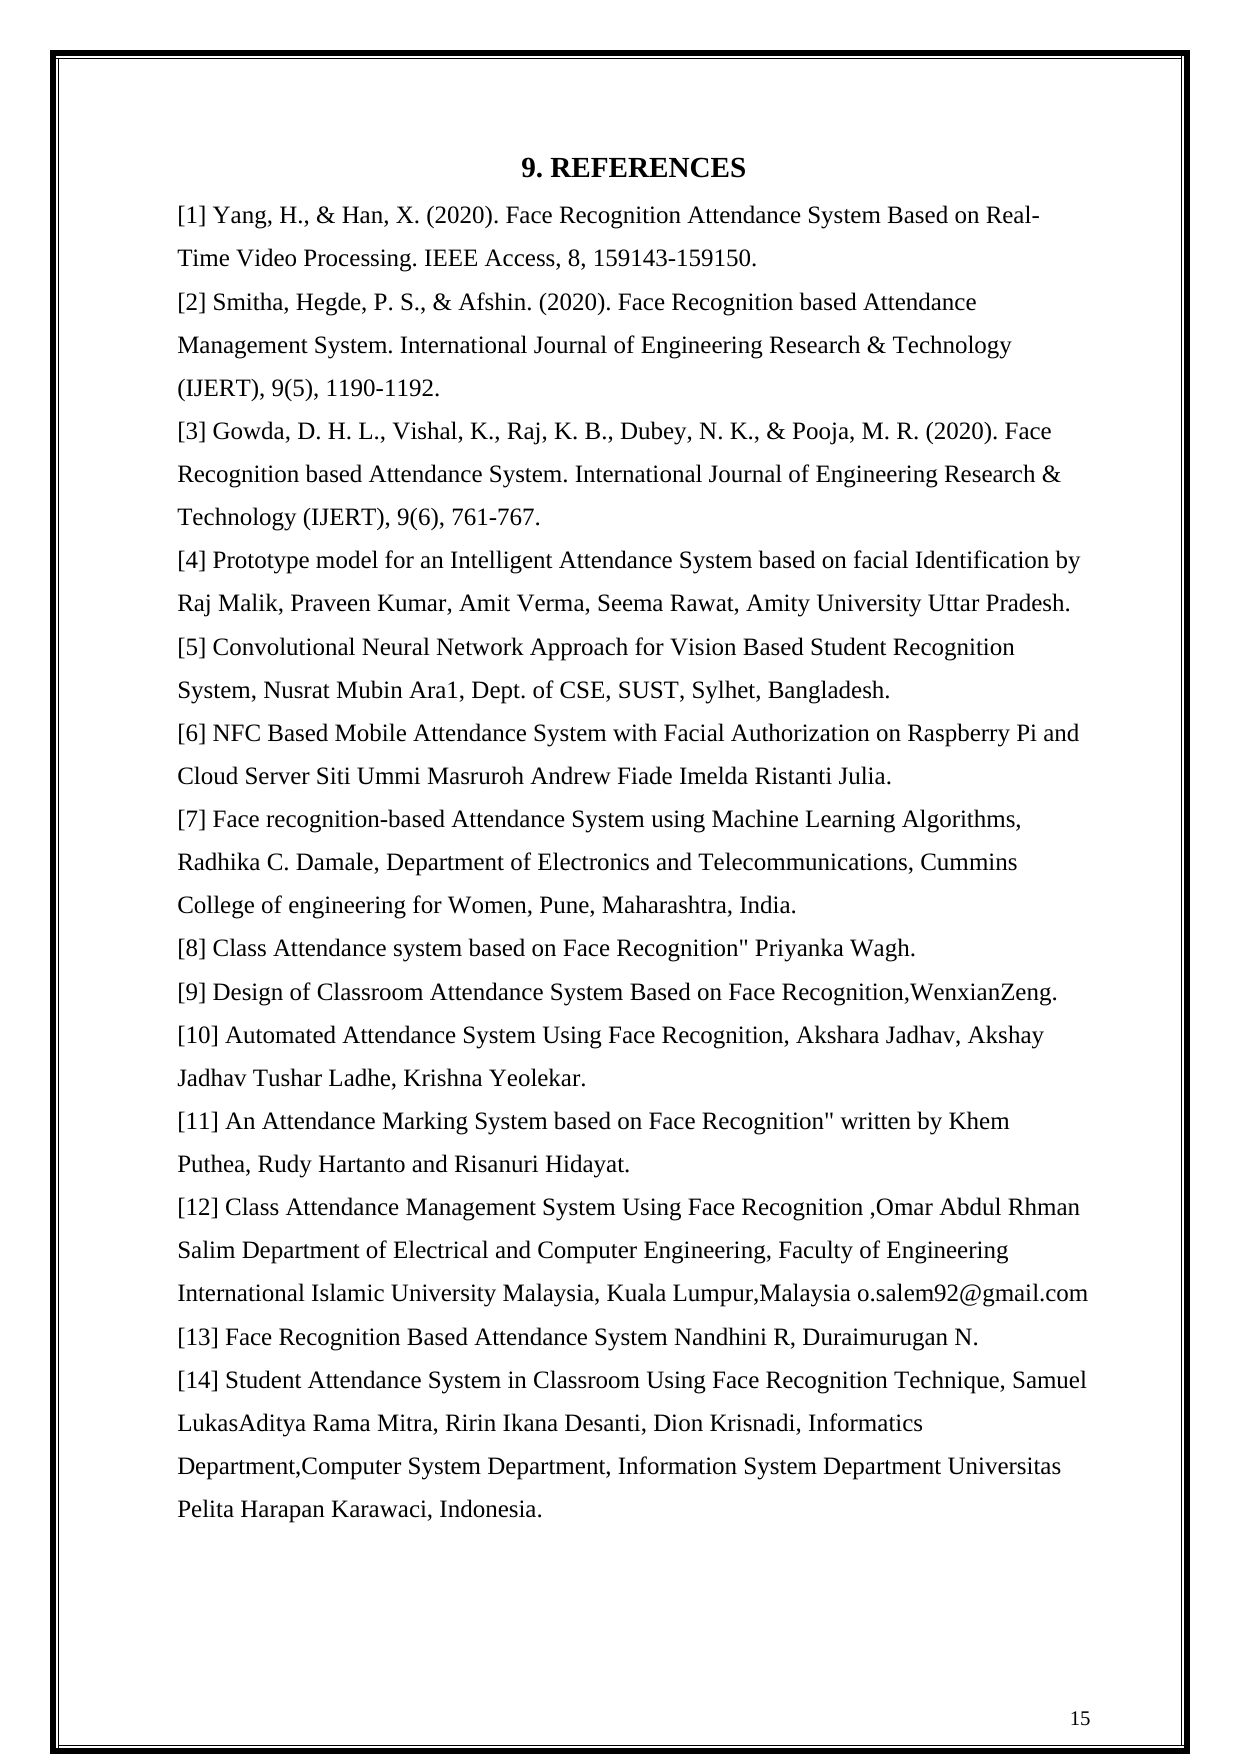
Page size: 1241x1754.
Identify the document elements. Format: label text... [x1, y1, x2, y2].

text 9. REFERENCES [177, 150, 1090, 183]
text [1] Yang, H., & Han, X. (2020). Face Recognition Attendance System Based on Real-Time Video Processing. IEEE Access, 8, 159143-159150. [177, 200, 1090, 272]
text [11] An Attendance Marking System based on Face Recognition" written by Khem Puthea, Rudy Hartanto and Risanuri Hidayat. [177, 1106, 1090, 1178]
text [5] Convolutional Neural Network Approach for Vision Based Student Recognition System, Nusrat Mubin Ara1, Dept. of CSE, SUST, Sylhet, Bangladesh. [177, 632, 1090, 703]
text [3] Gowda, D. H. L., Vishal, K., Raj, K. B., Dubey, N. K., & Pooja, M. R. (2020). Face Recognition based Attendance System. International Journal of Engineering Research & Technology (IJERT), 9(6), 761-767. [177, 416, 1090, 531]
text [13] Face Recognition Based Attendance System Nandhini R, Duraimurugan N. [177, 1322, 1090, 1350]
text [14] Student Attendance System in Classroom Using Face Recognition Technique, Samuel LukasAditya Rama Mitra, Ririn Ikana Desanti, Dion Krisnadi, Informatics Department,Computer System Department, Information System Department Universitas Pelita Harapan Karawaci, Indonesia. [177, 1365, 1090, 1523]
text [7] Face recognition-based Attendance System using Machine Learning Algorithms, Radhika C. Damale, Department of Electronics and Telecommunications, Cummins College of engineering for Women, Pune, Maharashtra, India. [177, 804, 1090, 919]
text [8] Class Attendance system based on Face Recognition" Priyanka Wagh. [177, 933, 1090, 962]
text [2] Smitha, Hegde, P. S., & Afshin. (2020). Face Recognition based Attendance Management System. International Journal of Engineering Research & Technology (IJERT), 9(5), 1190-1192. [177, 287, 1090, 402]
text [12] Class Attendance Management System Using Face Recognition ,Omar Abdul Rhman Salim Department of Electrical and Computer Engineering, Faculty of Engineering International Islamic University Malaysia, Kuala Lumpur,Malaysia o.salem92@gmail.com [177, 1192, 1090, 1307]
text [10] Automated Attendance System Using Face Recognition, Akshara Jadhav, Akshay Jadhav Tushar Ladhe, Krishna Yeolekar. [177, 1020, 1090, 1092]
text [4] Prototype model for an Intelligent Attendance System based on facial Identification by Raj Malik, Praveen Kumar, Amit Verma, Seema Rawat, Amity University Uttar Pradesh. [177, 545, 1090, 617]
text [6] NFC Based Mobile Attendance System with Facial Authorization on Raspberry Pi and Cloud Server Siti Ummi Masruroh Andrew Fiade Imelda Ristanti Julia. [177, 718, 1090, 790]
text [9] Design of Classroom Attendance System Based on Face Recognition,WenxianZeng. [177, 977, 1090, 1005]
